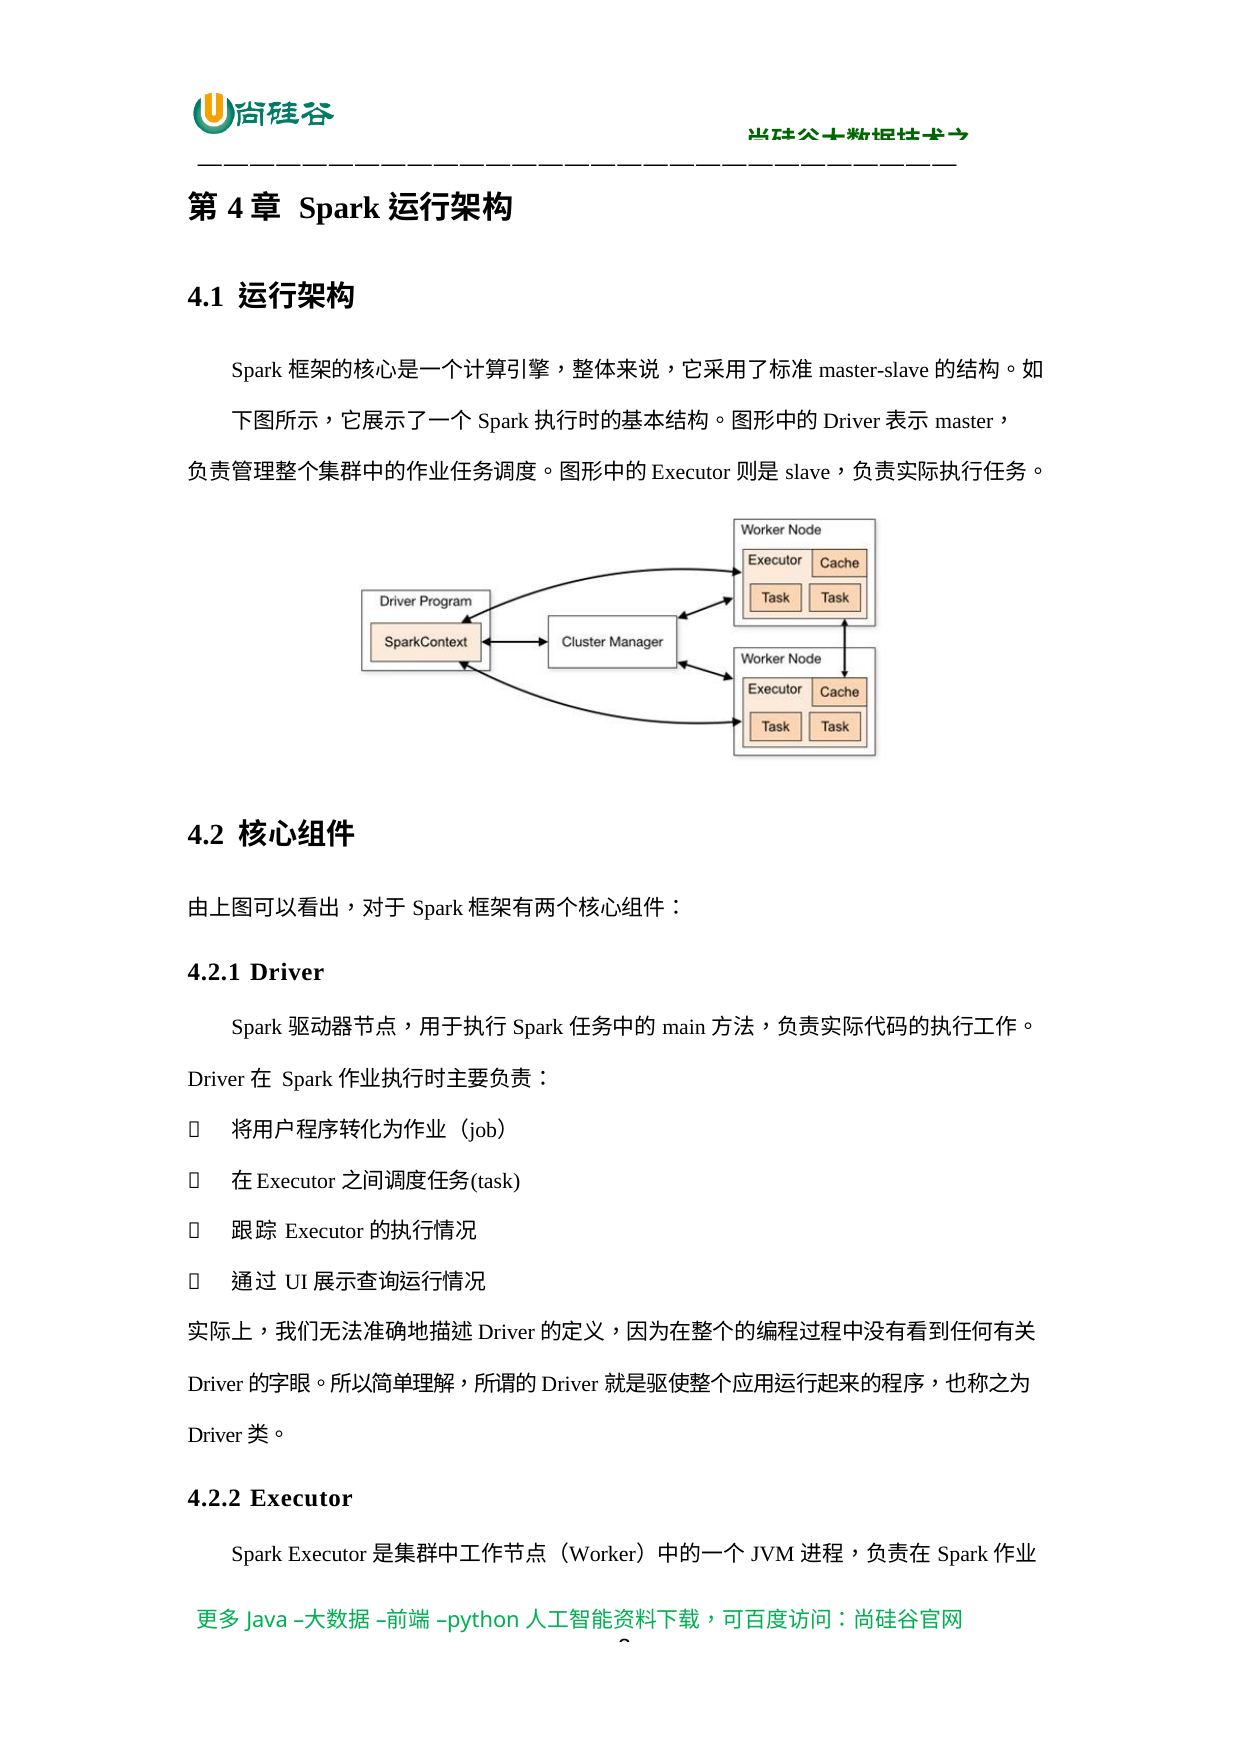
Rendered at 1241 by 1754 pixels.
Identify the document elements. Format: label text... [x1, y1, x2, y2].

subtitle Driver [187, 957, 1080, 985]
subtitle 第4章 Spark 运行架构 [187, 184, 1080, 227]
text Spark 框架的核心是一个计算引擎，整体来说，它采用了标准 master-slave 的结构。如下图所示，它展示了一个 Spark 执行时的基本结构。图形中的Driver 表示 master， [231, 354, 1050, 435]
text 由上图可以看出，对于 Spark 框架有两个核心组件： [187, 892, 1080, 921]
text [187, 1537, 1054, 1567]
text 实际上，我们无法准确地描述Driver 的定义，因为在整个的编程过程中没有看到任何有关Driver 的字眼。所以简单理解，所谓的 Driver 就是驱使整个应用运行起来的程序，也称之为Driver 类。 [187, 1316, 1053, 1449]
text Spark 驱动器节点，用于执行 Spark 任务中的 main 方法，负责实际代码的执行工作。 [231, 1011, 1080, 1041]
picture [358, 518, 887, 766]
list 跟踪Executor 的执行情况 [187, 1215, 1080, 1245]
subtitle Executor [187, 1483, 1080, 1512]
subtitle 运行架构 [187, 275, 1080, 315]
list 通过UI 展示查询运行情况 [187, 1266, 1080, 1296]
text 负责管理整个集群中的作业任务调度。图形中的Executor 则是 slave，负责实际执行任务。 [187, 457, 1080, 485]
list 在 Executor 之间调度任务(task) [187, 1165, 1080, 1194]
subtitle 核心组件 [187, 813, 1080, 853]
list 将用户程序转化为作业（job） [187, 1114, 1080, 1144]
text Driver 在Spark 作业执行时主要负责： [187, 1062, 1080, 1092]
picture [187, 88, 338, 138]
